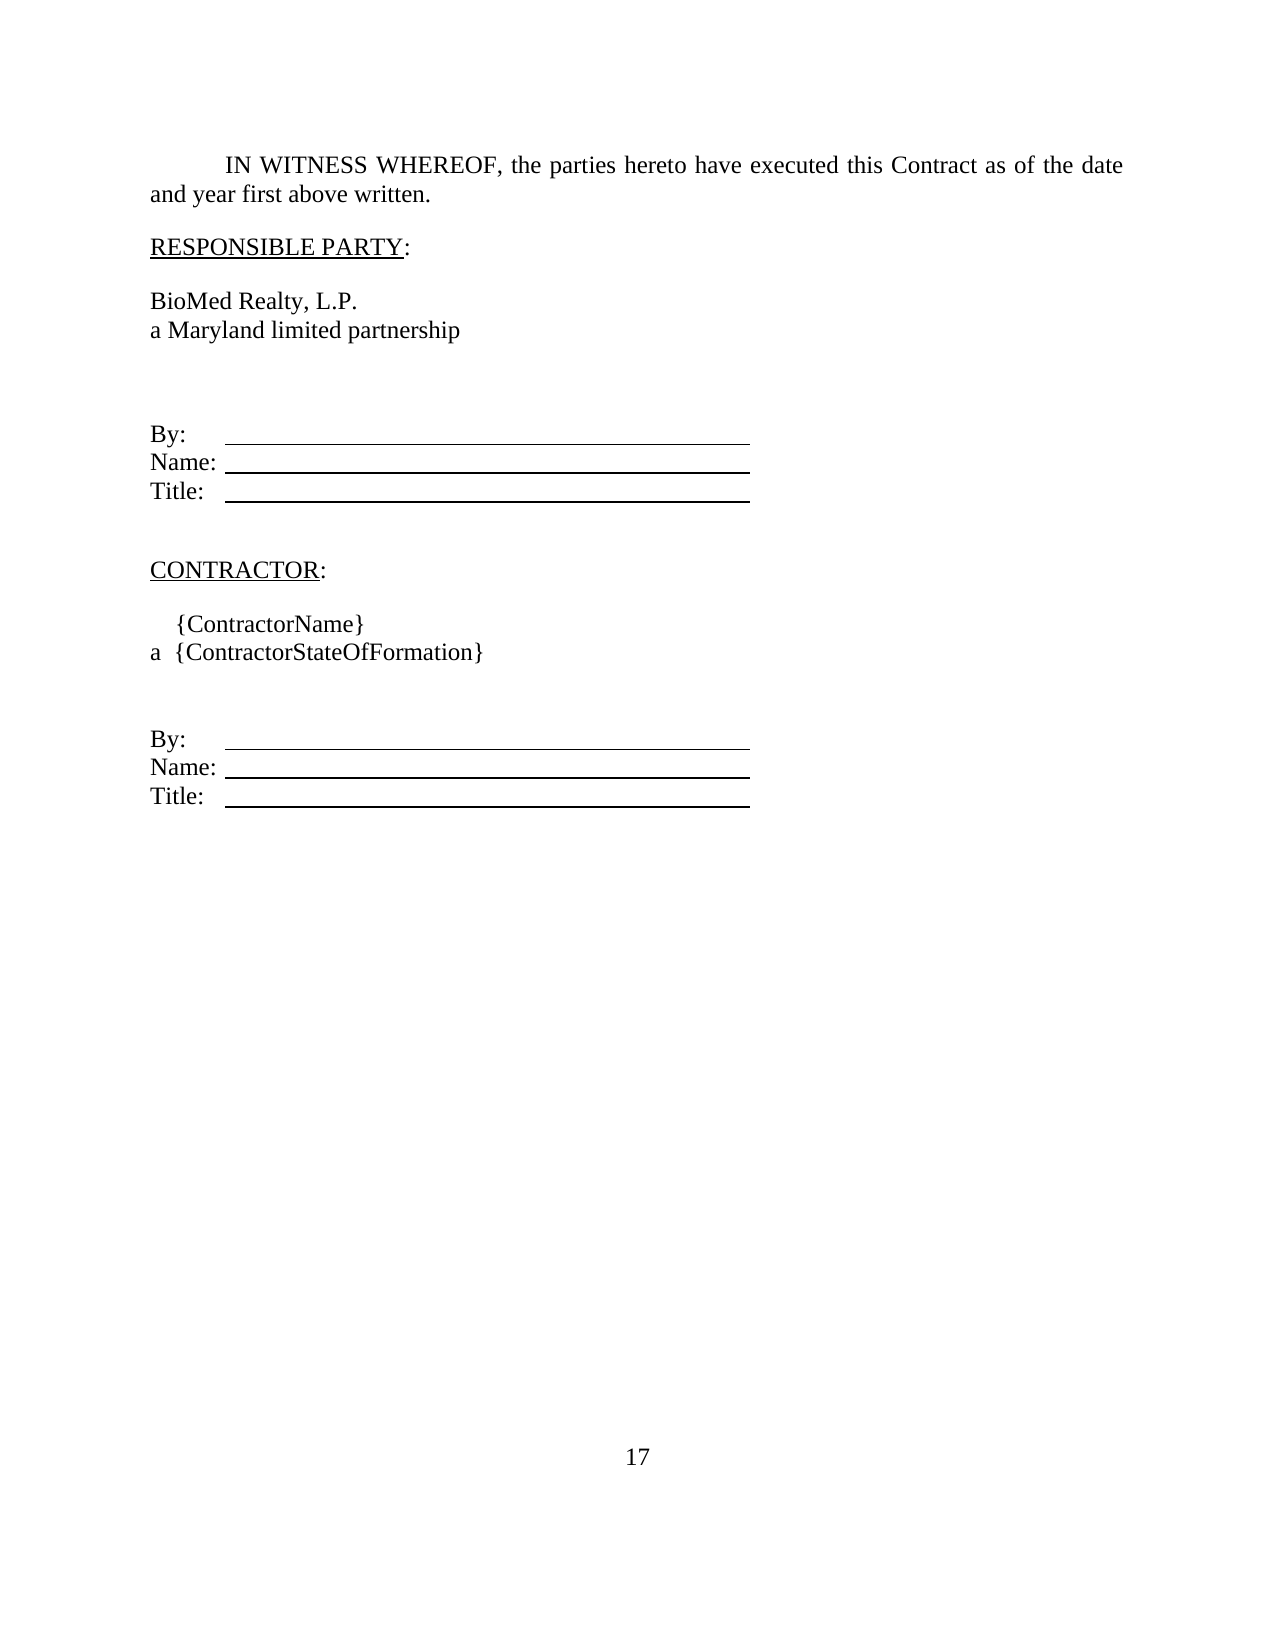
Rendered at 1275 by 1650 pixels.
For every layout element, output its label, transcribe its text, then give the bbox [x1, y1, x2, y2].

text CONTRACTOR: [150, 555, 1125, 584]
text RESPONSIBLE PARTY: [150, 232, 1125, 261]
text Title: [150, 781, 1125, 810]
text By: [150, 724, 1125, 752]
text IN WITNESS WHEREOF, the parties hereto have executed this Contract as of the date and year first above written. [150, 150, 1125, 207]
text a {ContractorStateOfFormation} [150, 637, 1125, 666]
text Name: [150, 752, 1125, 781]
text Name: [150, 447, 1125, 476]
text BioMed Realty, L.P. a Maryland limited partnership [150, 286, 1125, 344]
text By: [150, 419, 1125, 447]
text {ContractorName} [150, 609, 1125, 637]
text Title: [150, 476, 1125, 505]
